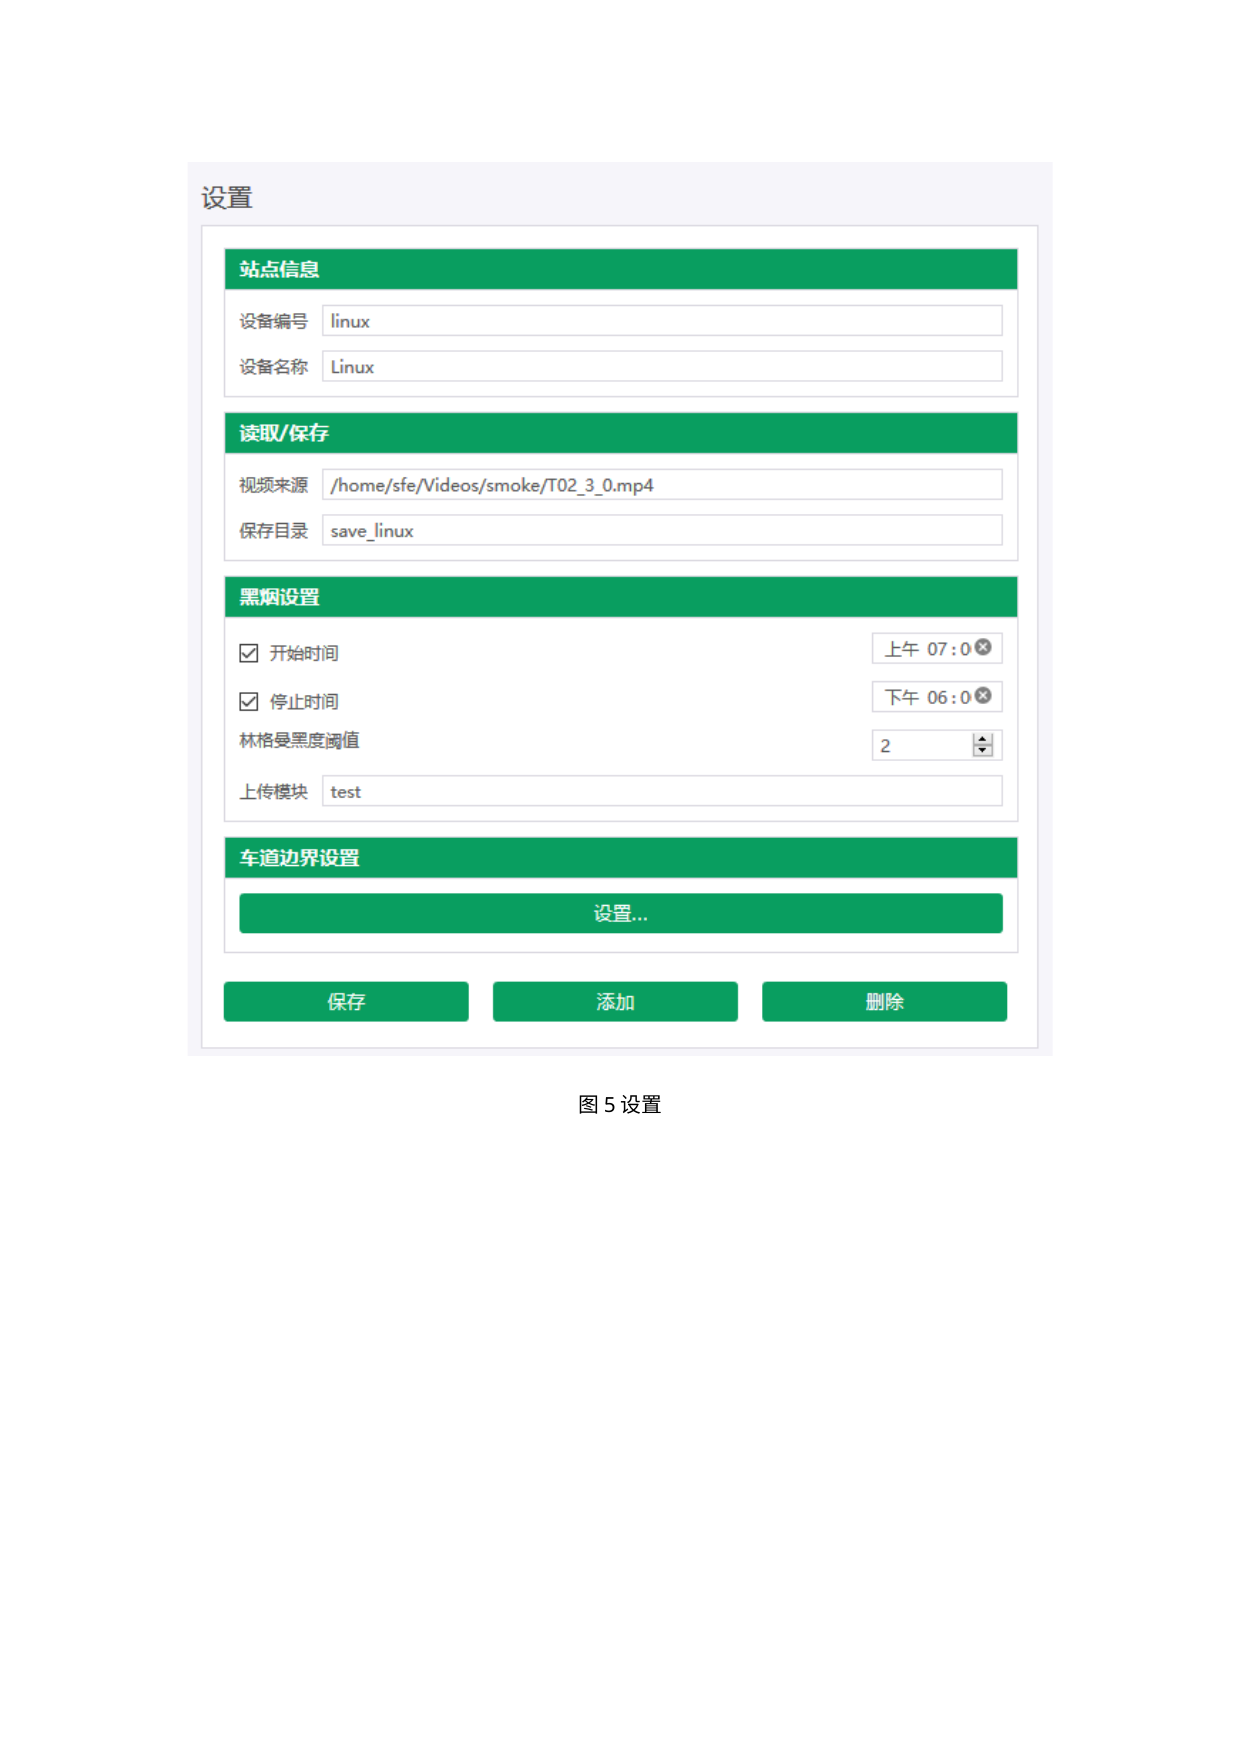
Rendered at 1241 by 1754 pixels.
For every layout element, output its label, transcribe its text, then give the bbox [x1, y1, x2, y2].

picture [187, 162, 1053, 1056]
text 图 5 设置 [187, 1087, 1053, 1119]
